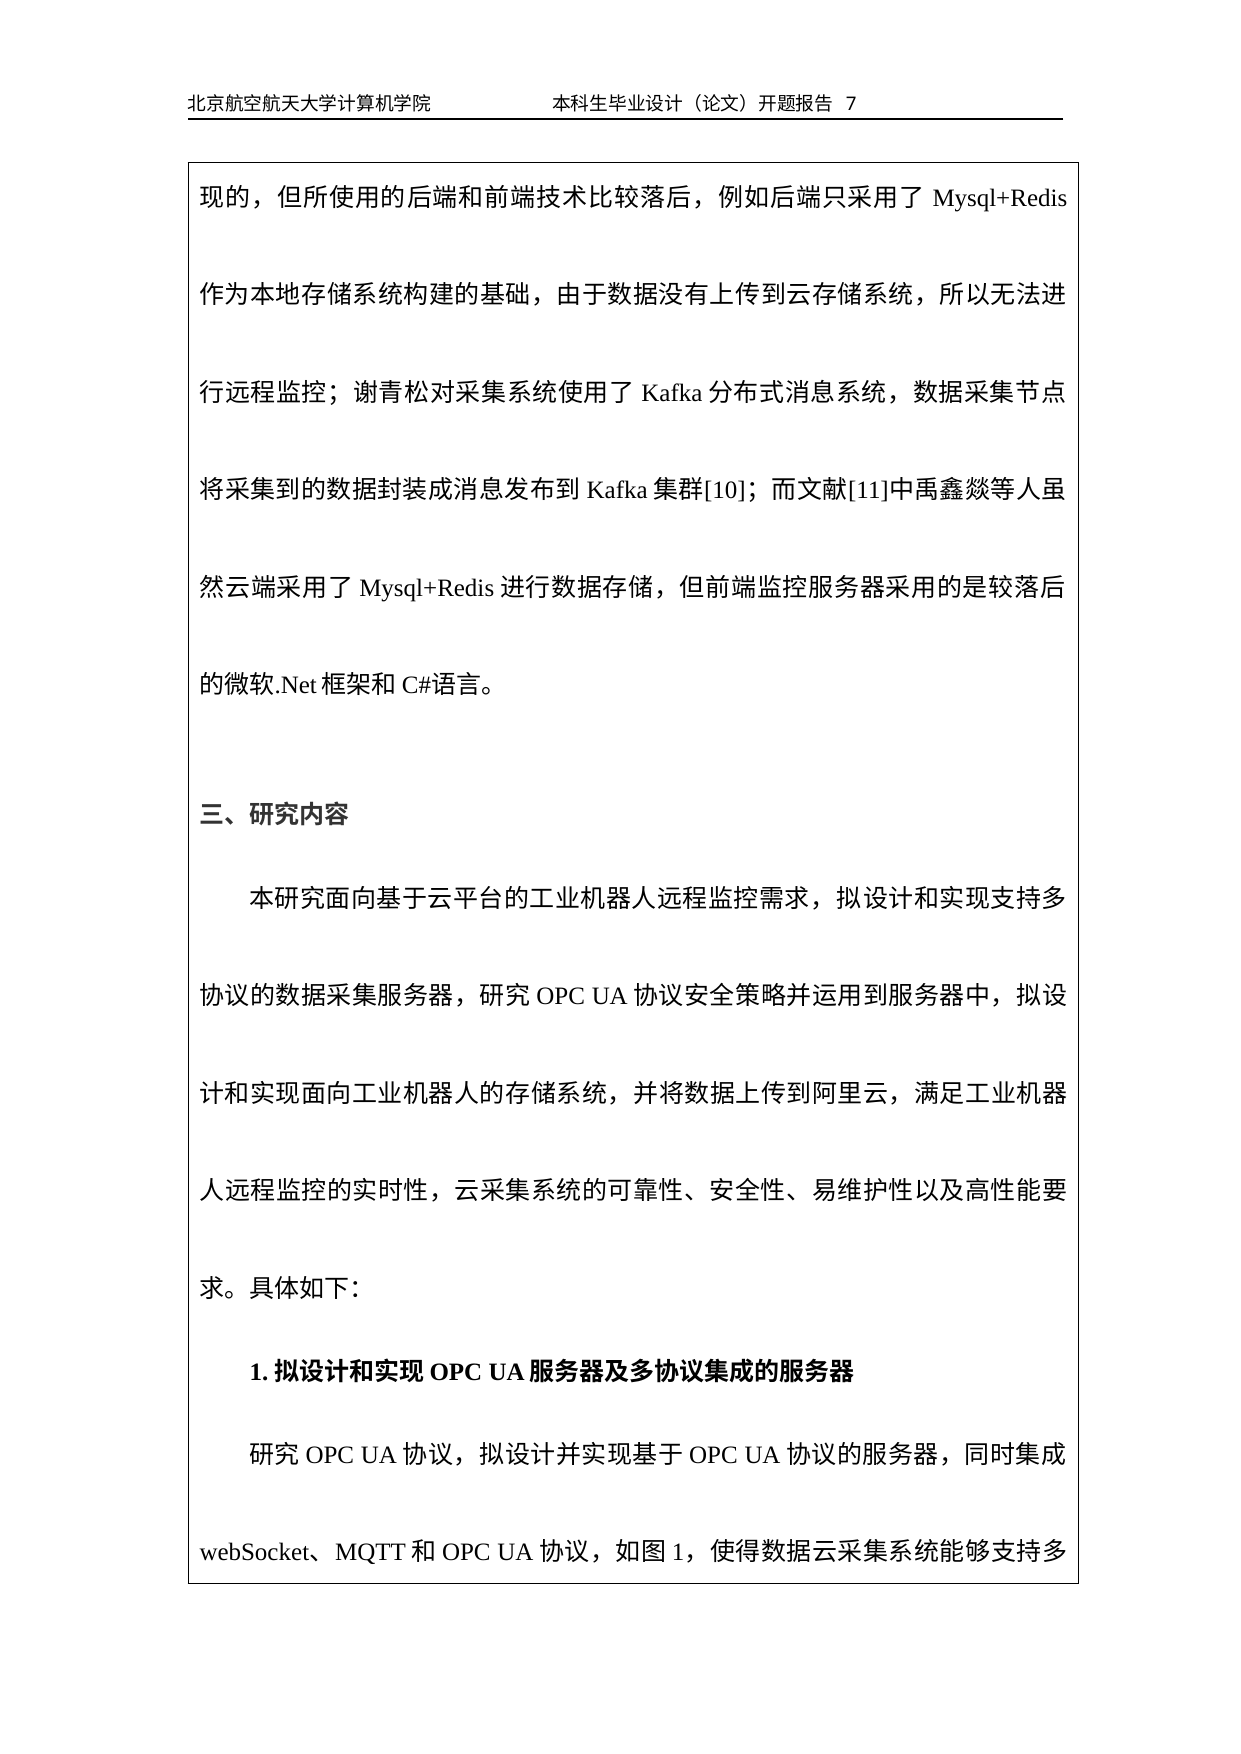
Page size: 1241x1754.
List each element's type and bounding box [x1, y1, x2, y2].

table_cell [189, 163, 1078, 1582]
